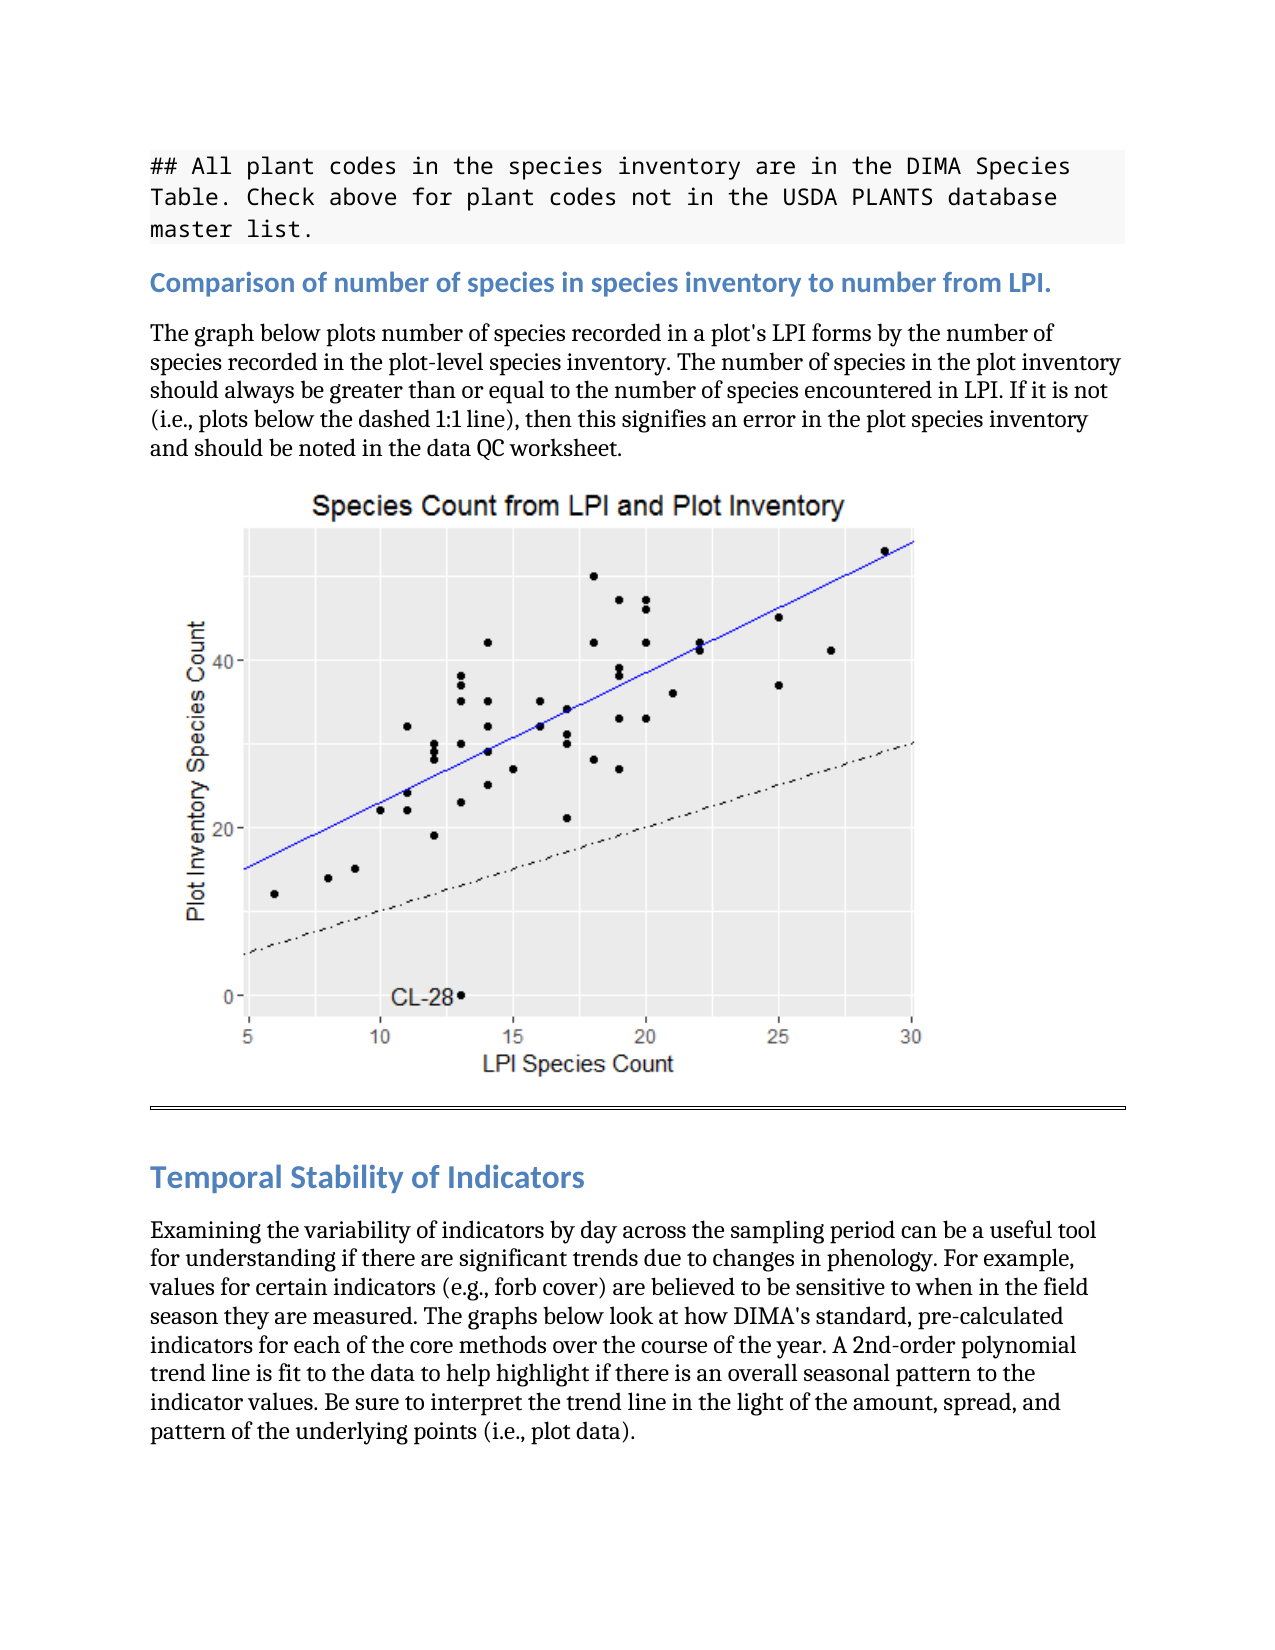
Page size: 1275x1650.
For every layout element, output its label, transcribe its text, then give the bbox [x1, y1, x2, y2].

text The graph below plots number of species recorded in a plot's LPI forms by the number of species recorded in the plot-level species inventory. The number of species in the plot inventory should always be greater than or equal to the number of species encountered in LPI. If it is not (i.e., plots below the dashed 1:1 line), then this signifies an error in the plot species inventory and should be noted in the data QC worksheet. [150, 319, 1125, 463]
subtitle Comparison of number of species in species inventory to number from LPI. [150, 264, 1125, 300]
text ## All plant codes in the species inventory are in the DIMA Species Table. Check above for plant codes not in the USDA PLANTS database master list. [150, 150, 1125, 244]
picture [168, 481, 927, 1088]
subtitle Temporal Stability of Indicators [150, 1156, 1125, 1197]
text Examining the variability of indicators by day across the sampling period can be a useful tool for understanding if there are significant trends due to changes in phenology. For example, values for certain indicators (e.g., forb cover) are believed to be sensitive to when in the field season they are measured. The graphs below look at how DIMA's standard, pre-calculated indicators for each of the core methods over the course of the year. A 2nd-order polynomial trend line is fit to the data to help highlight if there is an overall seasonal pattern to the indicator values. Be sure to interpret the trend line in the light of the amount, spread, and pattern of the underlying points (i.e., plot data). [150, 1216, 1125, 1446]
